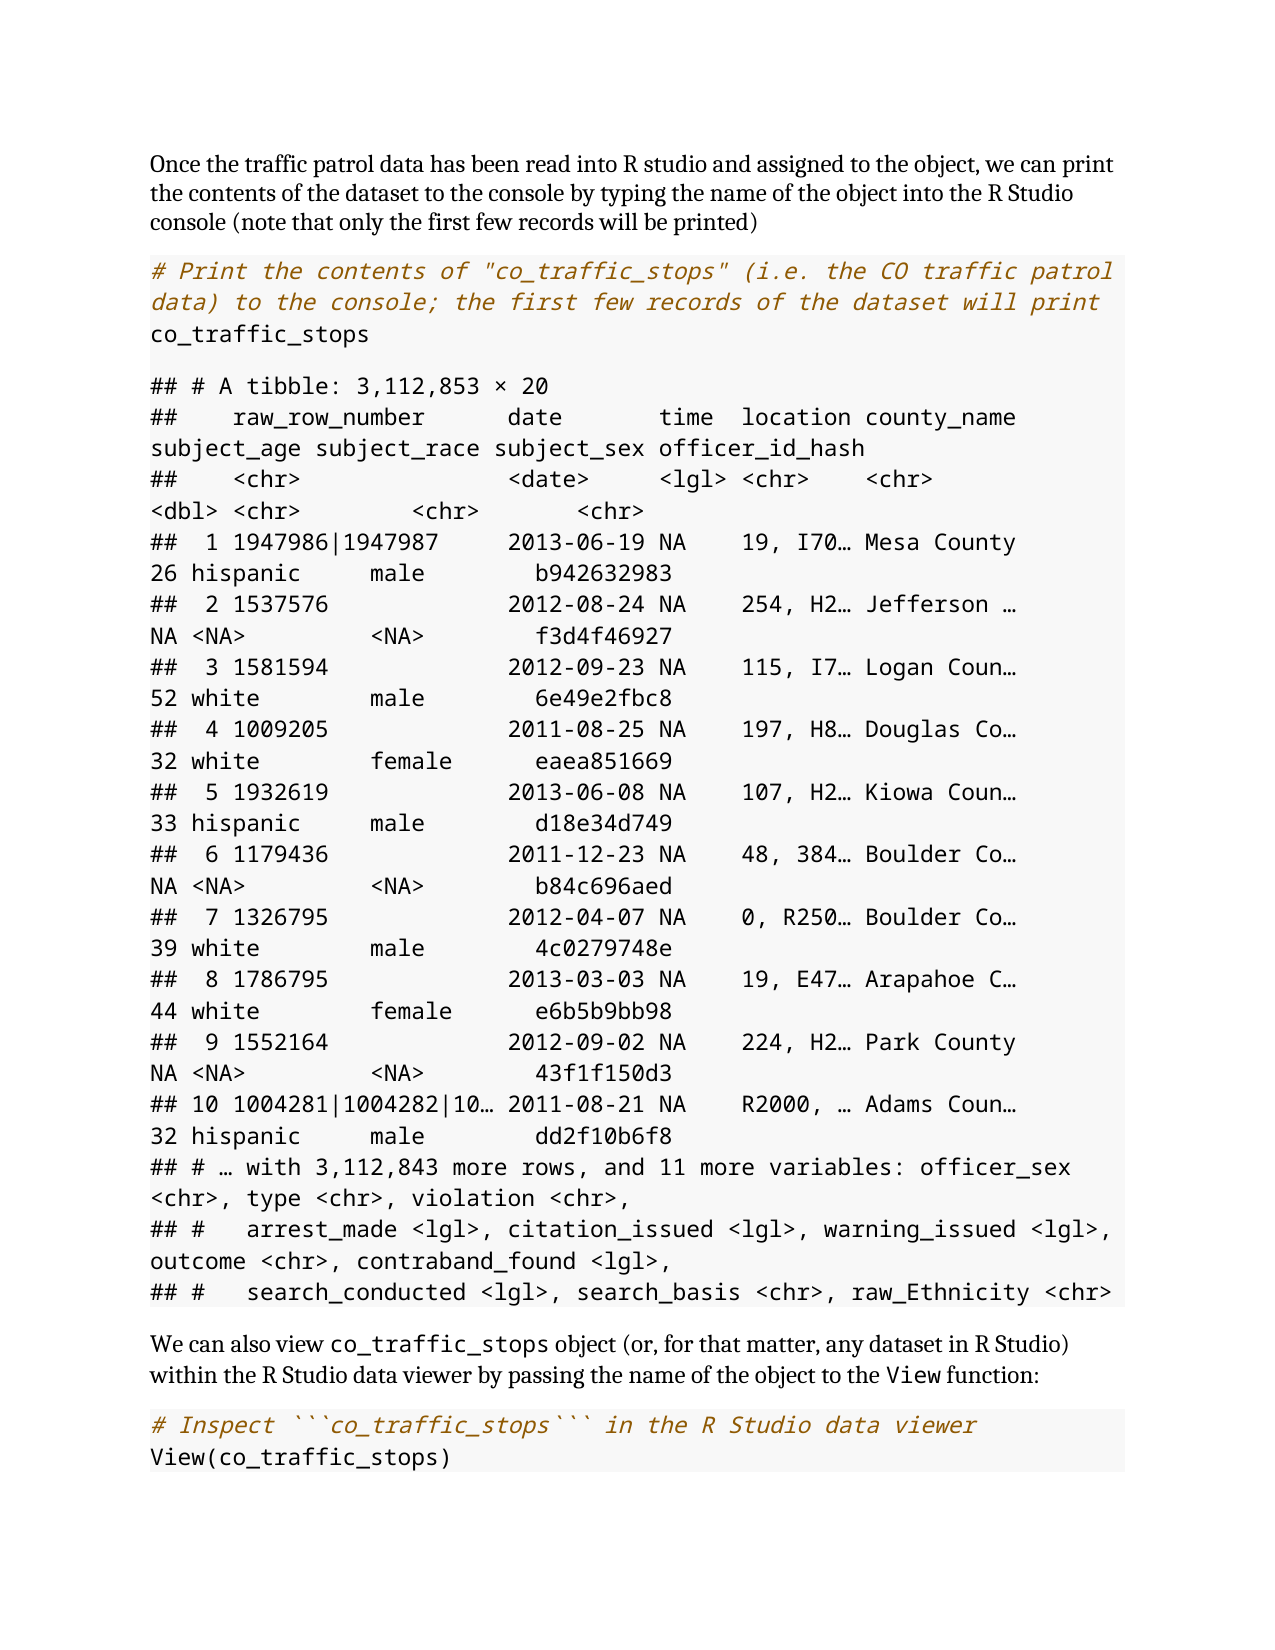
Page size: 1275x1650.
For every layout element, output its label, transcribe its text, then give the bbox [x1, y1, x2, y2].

text ## # A tibble: 3,112,853 × 20 ## raw_row_number date time location county_name subject_age subject_race subject_sex officer_id_hash ## <chr> <date> <lgl> <chr> <chr> <dbl> <chr> <chr> <chr> ## 1 1947986|1947987 2013-06-19 NA 19, I70… Mesa County 26 hispanic male b942632983 ## 2 1537576 2012-08-24 NA 254, H2… Jefferson … NA <NA> <NA> f3d4f46927 ## 3 1581594 2012-09-23 NA 115, I7… Logan Coun… 52 white male 6e49e2fbc8 ## 4 1009205 2011-08-25 NA 197, H8… Douglas Co… 32 white female eaea851669 ## 5 1932619 2013-06-08 NA 107, H2… Kiowa Coun… 33 hispanic male d18e34d749 ## 6 1179436 2011-12-23 NA 48, 384… Boulder Co… NA <NA> <NA> b84c696aed ## 7 1326795 2012-04-07 NA 0, R250… Boulder Co… 39 white male 4c0279748e ## 8 1786795 2013-03-03 NA 19, E47… Arapahoe C… 44 white female e6b5b9bb98 ## 9 1552164 2012-09-02 NA 224, H2… Park County NA <NA> <NA> 43f1f150d3 ## 10 1004281|1004282|10… 2011-08-21 NA R2000, … Adams Coun… 32 hispanic male dd2f10b6f8 ## # … with 3,112,843 more rows, and 11 more variables: officer_sex <chr>, type <chr>, violation <chr>, ## # arrest_made <lgl>, citation_issued <lgl>, warning_issued <lgl>, outcome <chr>, contraband_found <lgl>, ## # search_conducted <lgl>, search_basis <chr>, raw_Ethnicity <chr> [150, 369, 1125, 1307]
text Once the traffic patrol data has been read into R studio and assigned to the object, we can print the contents of the dataset to the console by typing the name of the object into the R Studio console (note that only the first few records will be printed) [150, 150, 1125, 236]
text We can also view co_traffic_stops object (or, for that matter, any dataset in R Studio) within the R Studio data viewer by passing the name of the object to the View function: [150, 1328, 1125, 1390]
text # Inspect ```co_traffic_stops``` in the R Studio data viewer View(co_traffic_stops) [452, 1409, 1125, 1472]
text # Print the contents of "co_traffic_stops" (i.e. the CO traffic patrol data) to the console; the first few records of the dataset will print co_traffic_stops [150, 255, 1125, 349]
